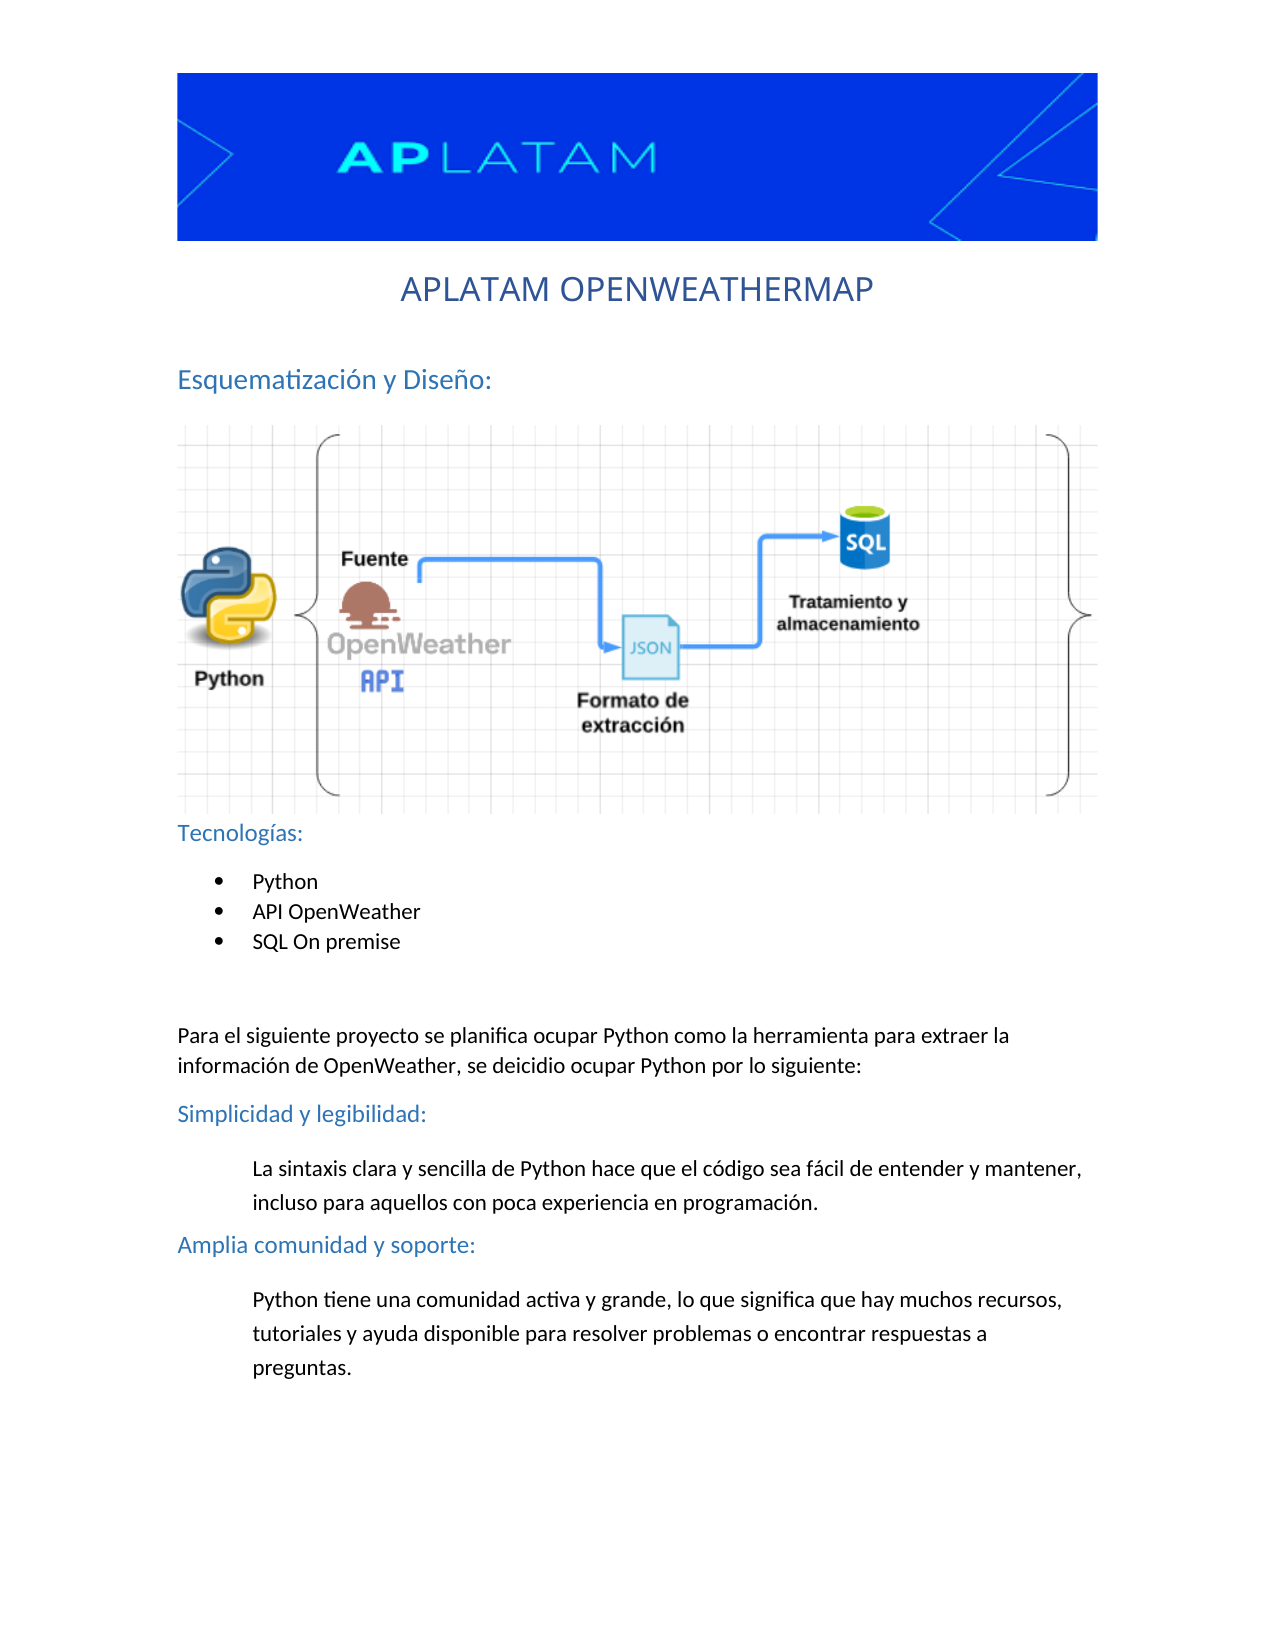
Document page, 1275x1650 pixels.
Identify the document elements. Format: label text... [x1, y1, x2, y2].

subtitle APLATAM OPENWEATHERMAP [177, 266, 1098, 311]
text Esquematización y Diseño: [177, 361, 1098, 397]
text Simplicidad y legibilidad: [177, 1098, 1098, 1128]
text Tecnologías: [177, 817, 1098, 848]
text Para el siguiente proyecto se planifica ocupar Python como la herramienta para extraer la información de OpenWeather, se deicidio ocupar Python por lo siguiente: [177, 1021, 1098, 1079]
text La sintaxis clara y sencilla de Python hace que el código sea fácil de entender y mantener, incluso para aquellos con poca experiencia en programación. [252, 1148, 1098, 1216]
text Python tiene una comunidad activa y grande, lo que significa que hay muchos recursos, tutoriales y ayuda disponible para resolver problemas o encontrar respuestas a preguntas. [252, 1278, 1098, 1382]
list API OpenWeather [215, 897, 1098, 925]
text Amplia comunidad y soporte: [177, 1229, 1098, 1259]
picture [177, 425, 1098, 814]
list Python [215, 867, 1098, 895]
picture [177, 73, 1098, 241]
list SQL On premise [215, 927, 1098, 955]
